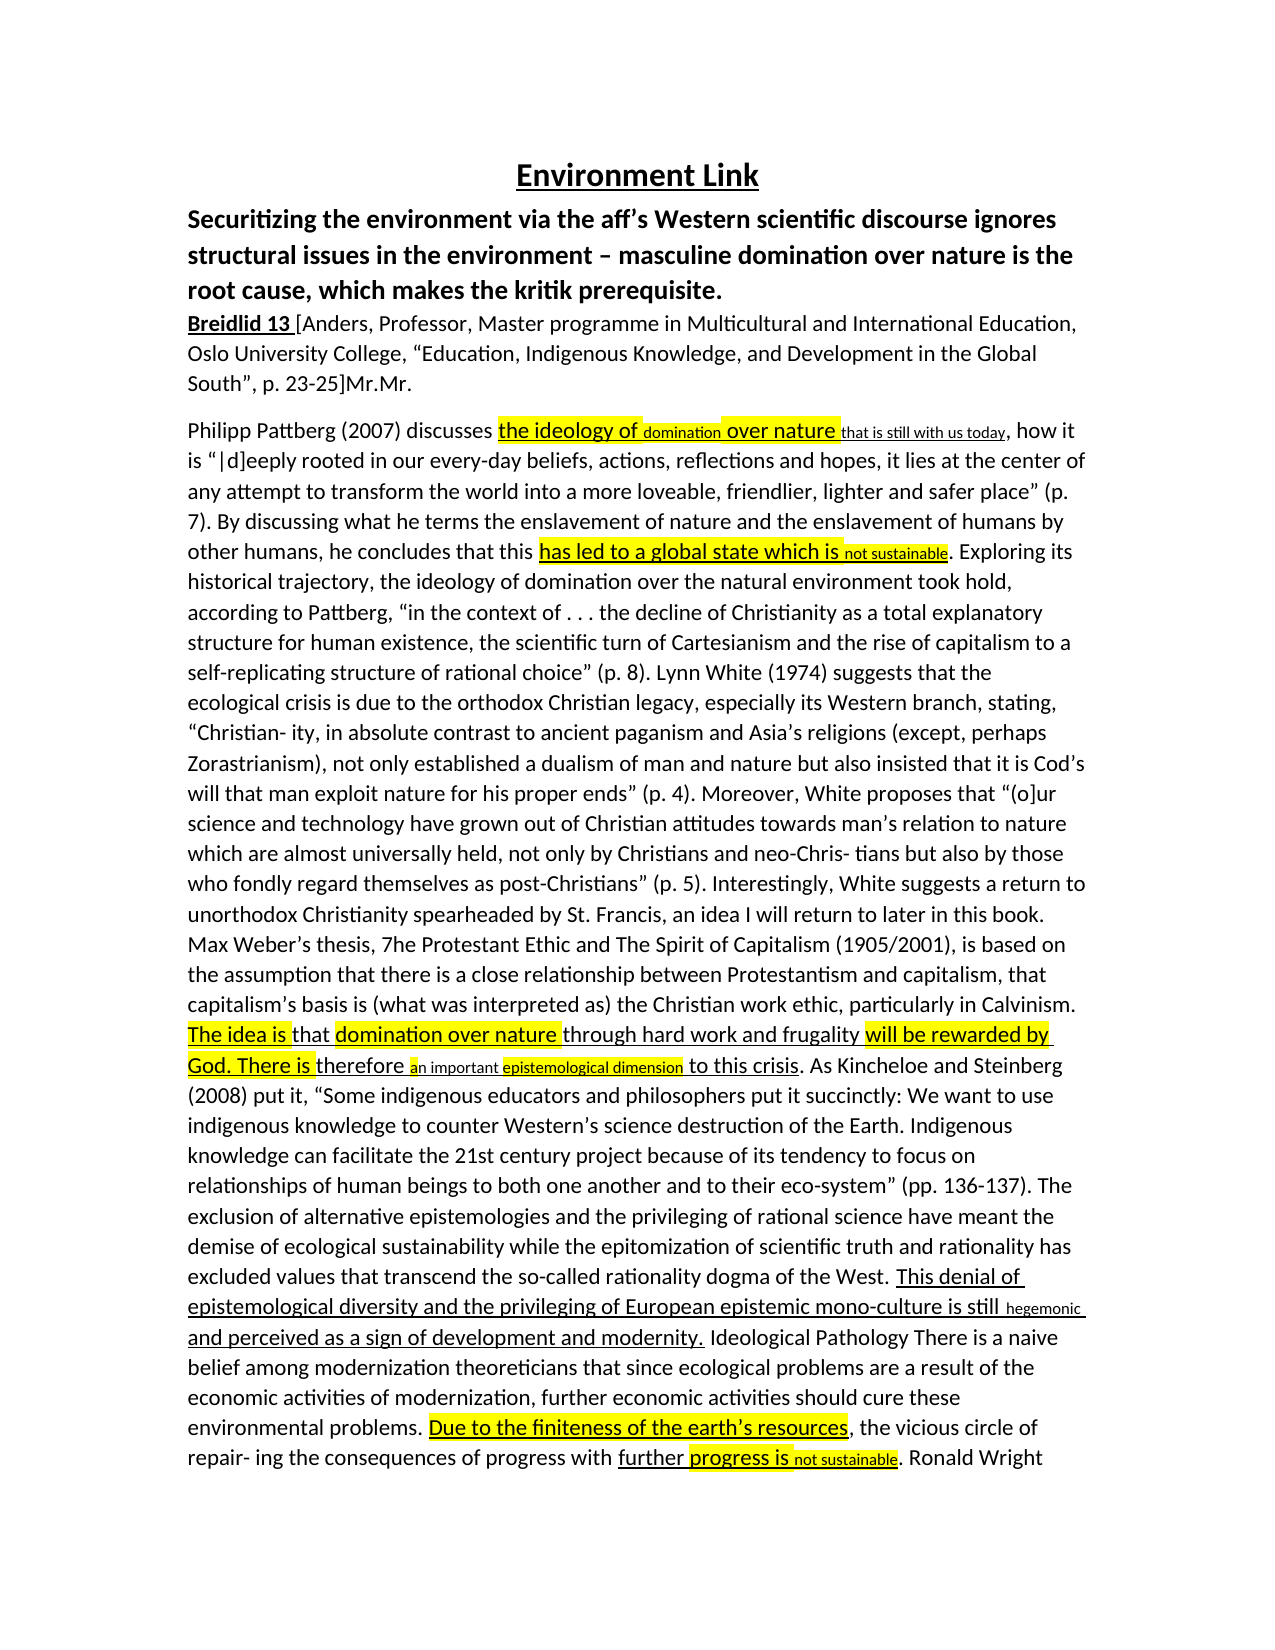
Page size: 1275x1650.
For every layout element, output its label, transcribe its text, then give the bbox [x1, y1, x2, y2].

subtitle Securitizing the environment via the aff’s Western scientific discourse ignores structural issues in the environment – masculine domination over nature is the root cause, which makes the kritik prerequisite. [187, 202, 1087, 307]
subtitle Environment Link [187, 154, 1087, 195]
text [187, 416, 1087, 1472]
text Breidlid 13 [Anders, Professor, Master programme in Multicultural and International Education, Oslo University College, “Education, Indigenous Knowledge, and Development in the Global South”, p. 23-25]Mr.Mr. [187, 309, 1087, 398]
